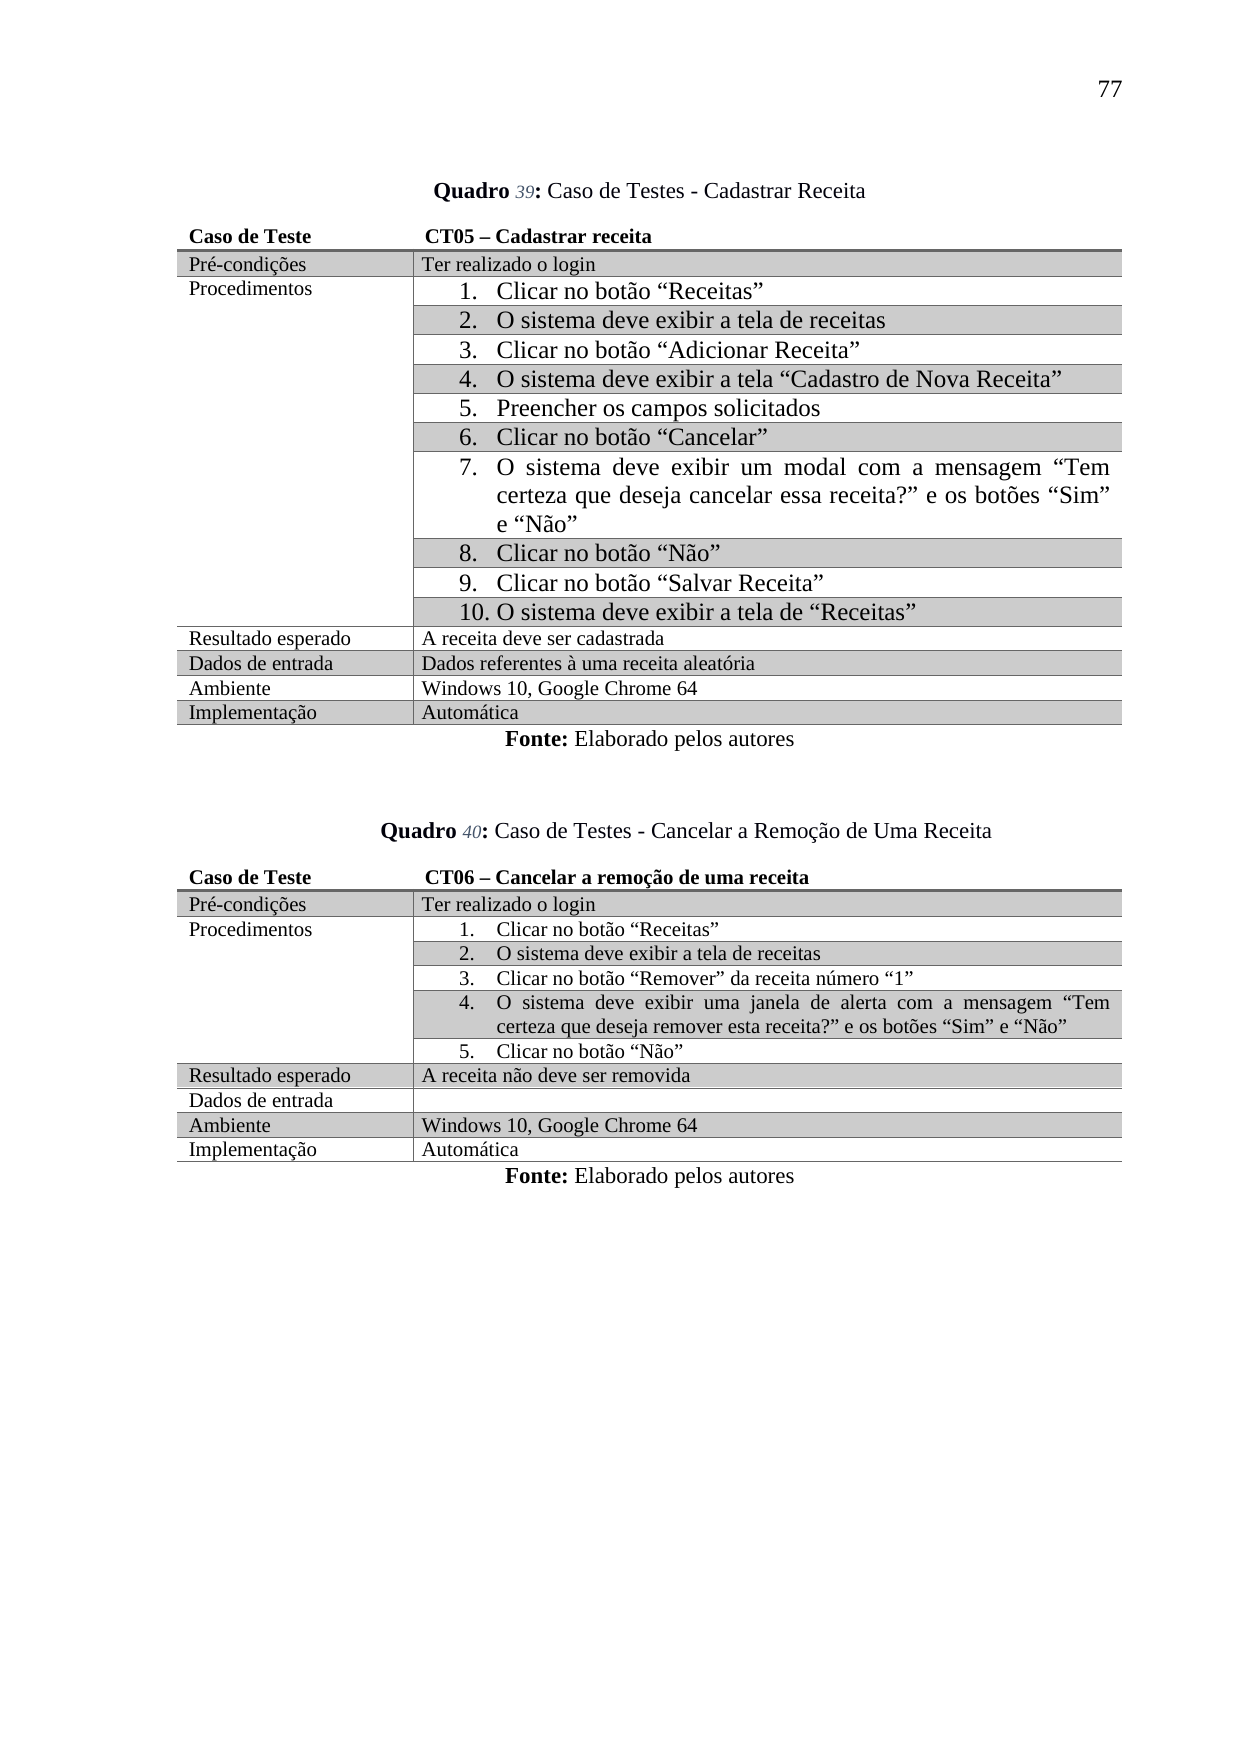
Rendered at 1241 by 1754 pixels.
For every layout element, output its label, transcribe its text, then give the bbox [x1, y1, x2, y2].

table_cell Dados referentes à uma receita aleatória [414, 651, 1122, 675]
table_cell O sistema deve exibir a tela “Cadastro de Nova Receita” [414, 365, 1122, 393]
text Fonte: Elaborado pelos autores [177, 1162, 1122, 1188]
table_header Caso de Teste [177, 224, 413, 248]
table_cell Resultado esperado [177, 627, 413, 650]
table_cell Pré-condições [177, 252, 413, 276]
table_cell Windows 10, Google Chrome 64 [414, 1113, 1122, 1137]
table_cell Procedimentos [177, 917, 413, 1063]
table_cell O sistema deve exibir a tela de receitas [414, 942, 1122, 965]
table_cell O sistema deve exibir a tela de “Receitas” [414, 598, 1122, 626]
table_header CT06 – Cancelar a remoção de uma receita [413, 865, 1122, 889]
table_cell Resultado esperado [177, 1064, 413, 1087]
table_cell Clicar no botão “Não” [414, 539, 1122, 567]
table_cell Ambiente [177, 676, 413, 699]
table_cell Dados de entrada [177, 1089, 413, 1112]
table_cell Ter realizado o login [414, 892, 1122, 916]
table_header Caso de Teste [177, 865, 413, 889]
table_cell Automática [414, 701, 1122, 724]
table_cell Clicar no botão “Adicionar Receita” [414, 335, 1122, 363]
table_cell A receita não deve ser removida [414, 1064, 1122, 1087]
table_cell Automática [414, 1138, 1122, 1161]
table_header CT05 – Cadastrar receita [413, 224, 1122, 248]
table_cell O sistema deve exibir uma janela de alerta com a mensagem “Tem certeza que deseja remover esta receita?” e os botões “Sim” e “Não” [414, 991, 1122, 1038]
table_cell Dados de entrada [177, 651, 413, 675]
table_cell Clicar no botão “Não” [414, 1039, 1122, 1063]
table_cell Clicar no botão “Receitas” [414, 917, 1122, 941]
text Quadro 39: Caso de Testes - Cadastrar Receita [177, 177, 1122, 203]
text Quadro 40: Caso de Testes - Cancelar a Remoção de Uma Receita [251, 817, 1122, 844]
table_cell Implementação [177, 1138, 413, 1161]
table_cell Preencher os campos solicitados [414, 394, 1122, 422]
table_cell Procedimentos [177, 277, 413, 626]
table_cell Ter realizado o login [414, 252, 1122, 276]
table_cell Implementação [177, 701, 413, 724]
table_cell Windows 10, Google Chrome 64 [414, 676, 1122, 699]
table_cell A receita deve ser cadastrada [414, 627, 1122, 650]
text Fonte: Elaborado pelos autores [177, 725, 1122, 751]
table_cell O sistema deve exibir a tela de receitas [414, 306, 1122, 334]
table_cell Clicar no botão “Salvar Receita” [414, 568, 1122, 597]
table_cell Ambiente [177, 1113, 413, 1137]
table_cell [414, 1089, 1122, 1112]
table_cell Clicar no botão “Remover” da receita número “1” [414, 966, 1122, 990]
table_cell Clicar no botão “Cancelar” [414, 423, 1122, 451]
table_cell O sistema deve exibir um modal com a mensagem “Tem certeza que deseja cancelar essa receita?” e os botões “Sim” e “Não” [414, 452, 1122, 538]
table_cell Clicar no botão “Receitas” [414, 277, 1122, 305]
table_cell Pré-condições [177, 892, 413, 916]
